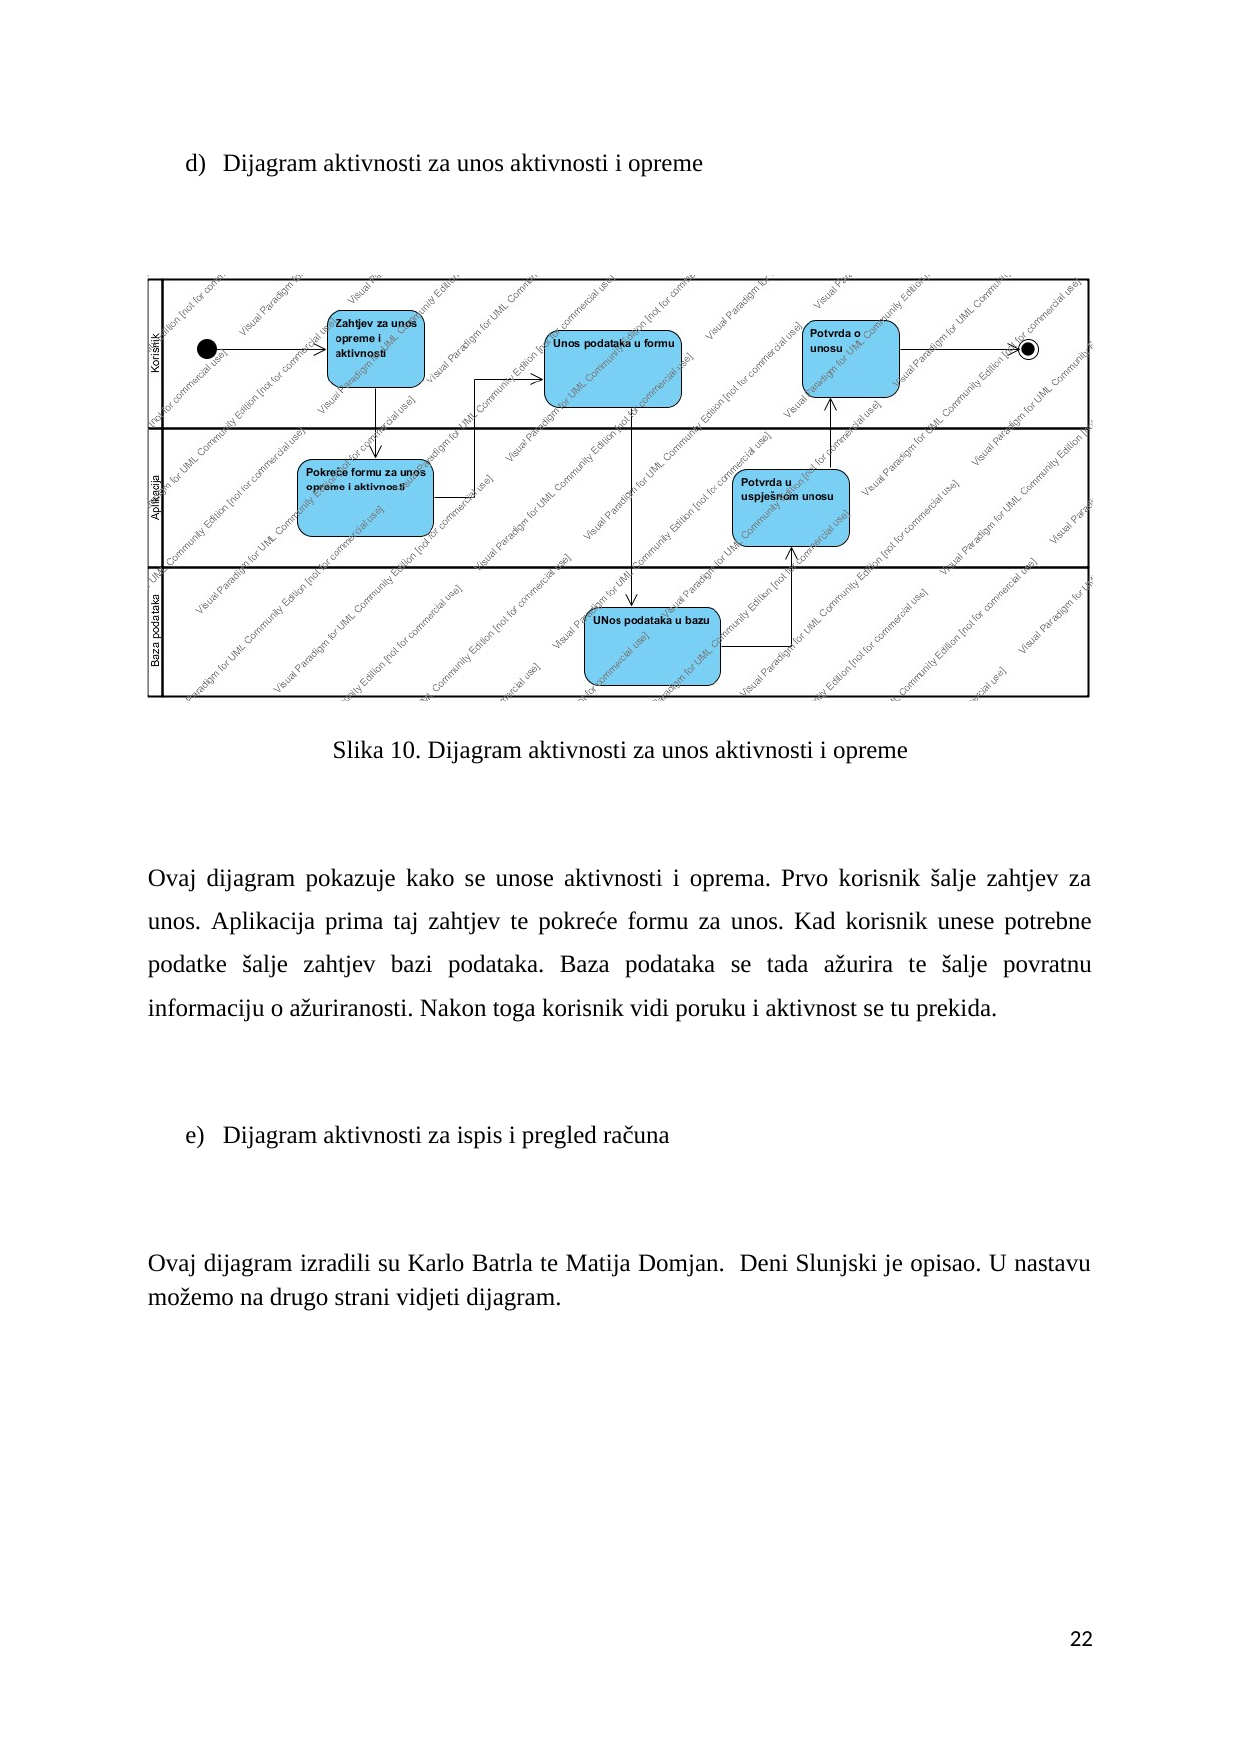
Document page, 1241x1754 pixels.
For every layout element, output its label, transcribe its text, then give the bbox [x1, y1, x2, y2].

picture [147, 275, 1093, 701]
list Dijagram aktivnosti za ispis i pregled računa [185, 1121, 1093, 1149]
text Ovaj dijagram pokazuje kako se unose aktivnosti i oprema. Prvo korisnik šalje zahtjev za unos. Aplikacija prima taj zahtjev te pokreće formu za unos. Kad korisnik unese potrebne podatke šalje zahtjev bazi podataka. Baza podataka se tada ažurira te šalje povratnu informaciju o ažuriranosti. Nakon toga korisnik vidi poruku i aktivnost se tu prekida. [148, 863, 1093, 1021]
text Ovaj dijagram izradili su Karlo Batrla te Matija Domjan. Deni Slunjski je opisao. U nastavu možemo na drugo strani vidjeti dijagram. [148, 1248, 1093, 1310]
list Dijagram aktivnosti za unos aktivnosti i opreme [185, 148, 1093, 176]
text Slika 10. Dijagram aktivnosti za unos aktivnosti i opreme [148, 735, 1093, 764]
